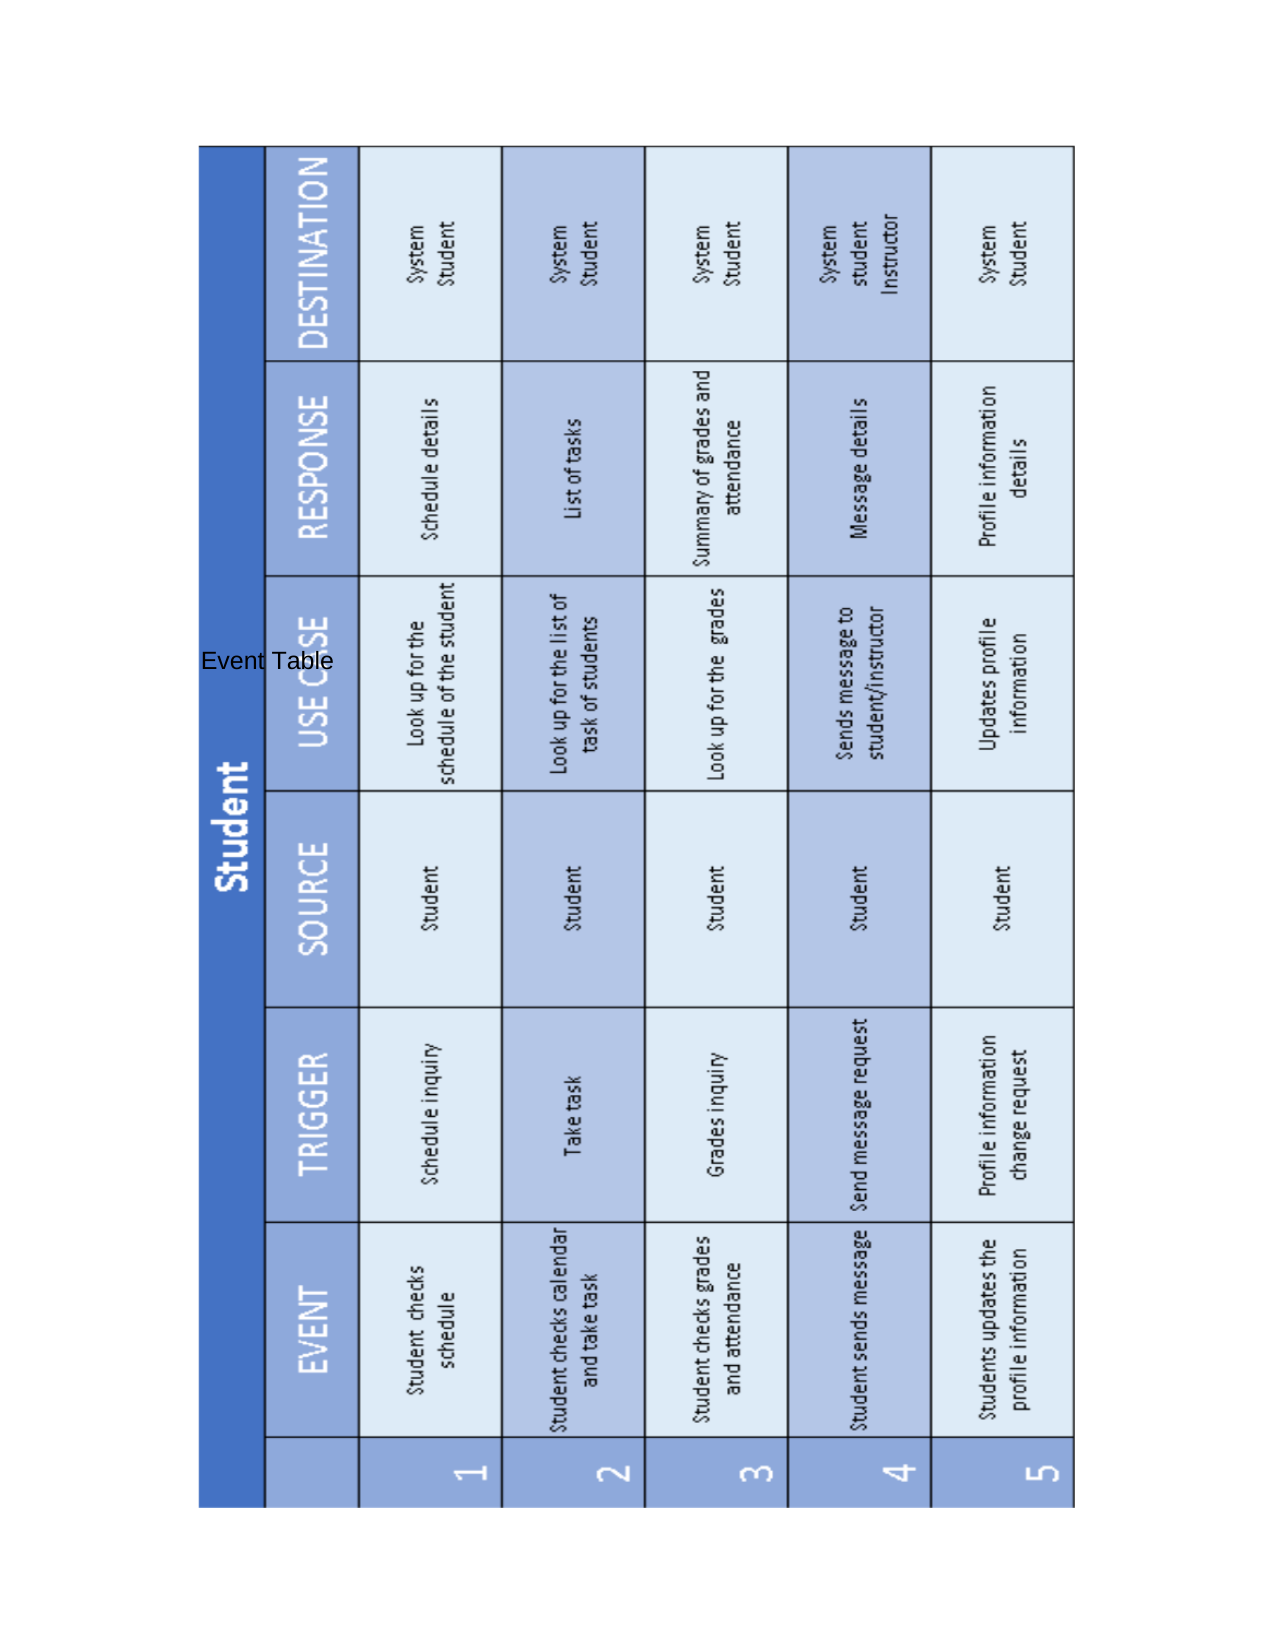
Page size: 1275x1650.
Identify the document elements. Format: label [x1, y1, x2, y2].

picture [199, 147, 1074, 1506]
